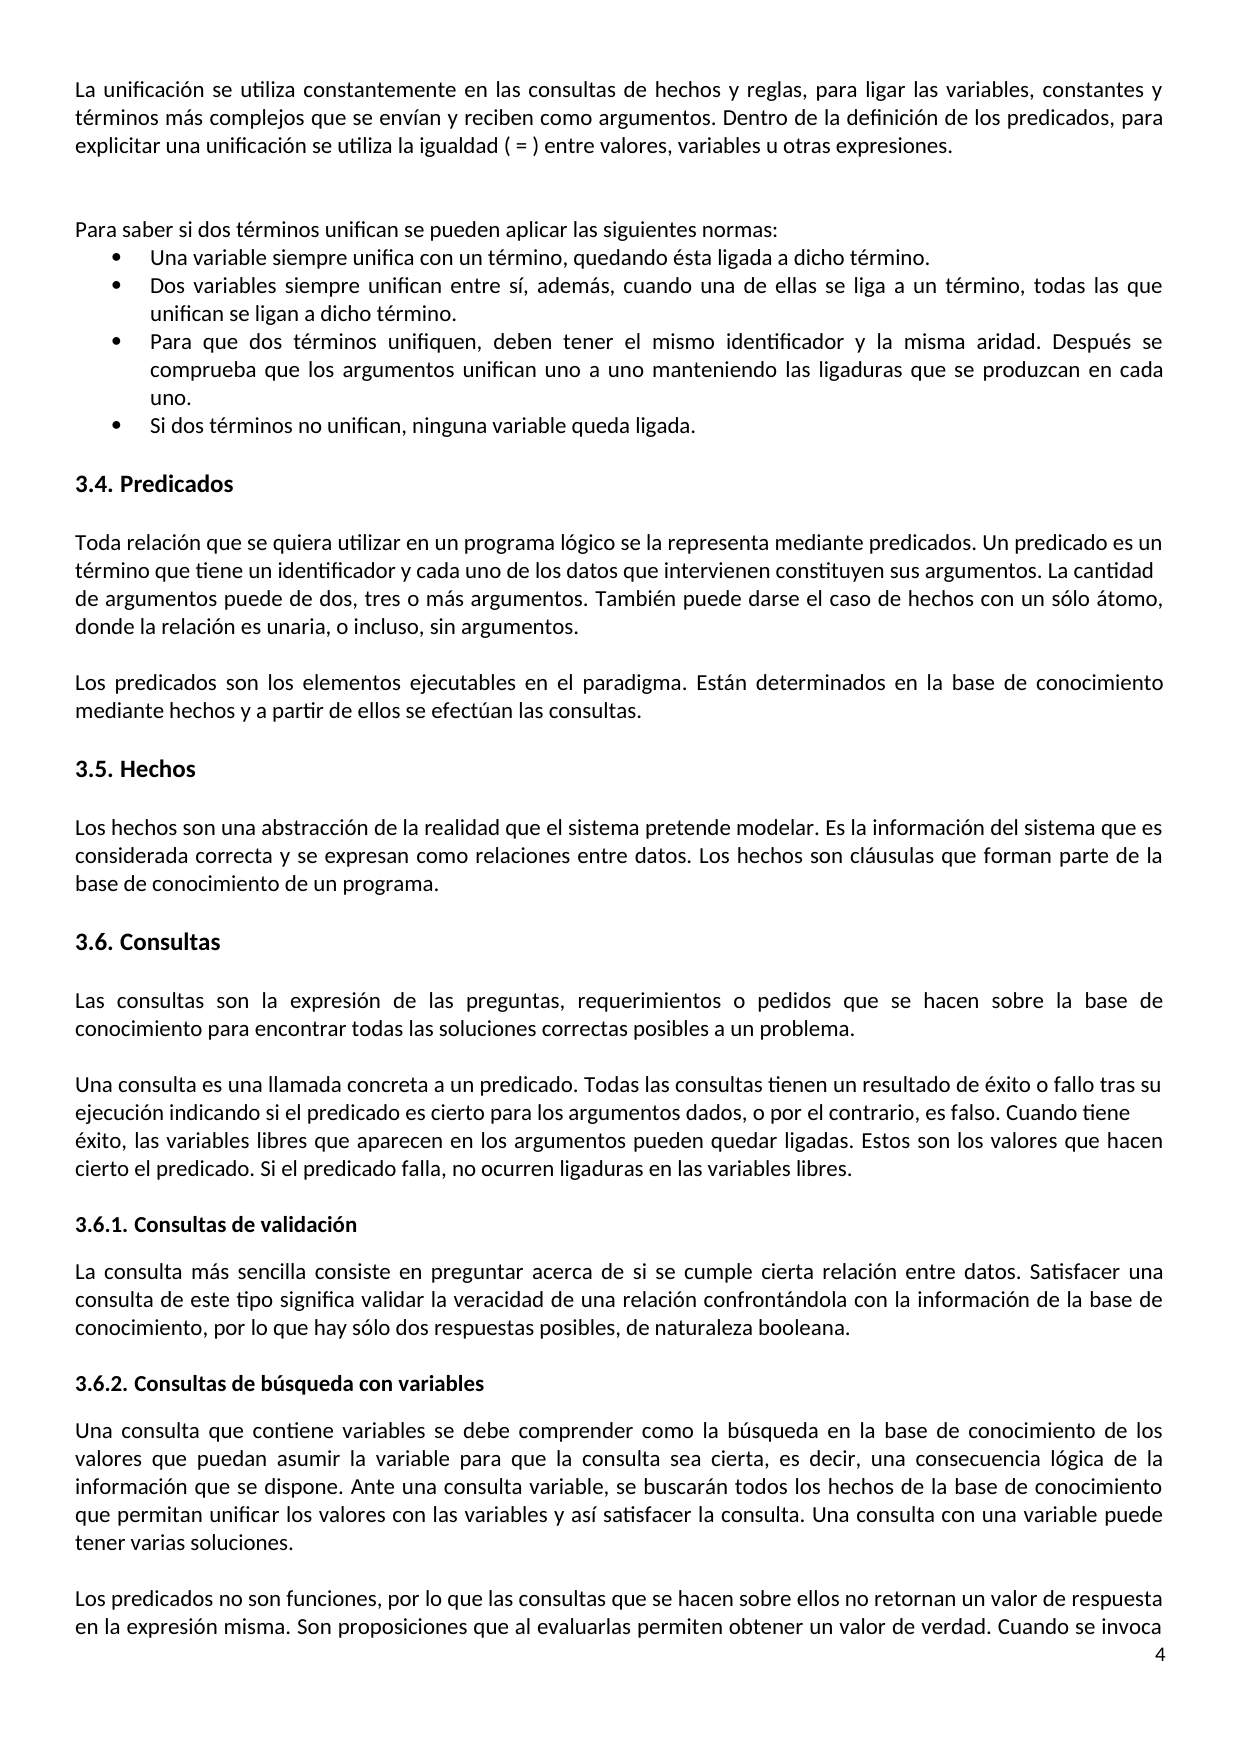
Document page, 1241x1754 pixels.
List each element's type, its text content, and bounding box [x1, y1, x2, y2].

subtitle Consultas de búsqueda con variables [75, 1369, 1165, 1397]
text de argumentos puede de dos, tres o más argumentos. También puede darse el caso de hechos con un sólo átomo, donde la relación es unaria, o incluso, sin argumentos. [75, 584, 1165, 640]
list Si dos términos no unifican, ninguna variable queda ligada. [112, 411, 1165, 439]
text Las consultas son la expresión de las preguntas, requerimientos o pedidos que se hacen sobre la base de conocimiento para encontrar todas las soluciones correctas posibles a un problema. [75, 986, 1165, 1042]
subtitle Consultas de validación [75, 1210, 1165, 1238]
text éxito, las variables libres que aparecen en los argumentos pueden quedar ligadas. Estos son los valores que hacen cierto el predicado. Si el predicado falla, no ocurren ligaduras en las variables libres. [75, 1126, 1165, 1182]
text Los hechos son una abstracción de la realidad que el sistema pretende modelar. Es la información del sistema que es considerada correcta y se expresan como relaciones entre datos. Los hechos son cláusulas que forman parte de la base de conocimiento de un programa. [75, 813, 1165, 897]
text Para saber si dos términos unifican se pueden aplicar las siguientes normas: [75, 215, 1165, 243]
subtitle Predicados [75, 468, 1165, 499]
text Una consulta que contiene variables se debe comprender como la búsqueda en la base de conocimiento de los valores que puedan asumir la variable para que la consulta sea cierta, es decir, una consecuencia lógica de la información que se dispone. Ante una consulta variable, se buscarán todos los hechos de la base de conocimiento que permitan unificar los valores con las variables y así satisfacer la consulta. Una consulta con una variable puede tener varias soluciones. [75, 1416, 1165, 1556]
subtitle Hechos [75, 753, 1165, 784]
list Dos variables siempre unifican entre sí, además, cuando una de ellas se liga a un término, todas las que unifican se ligan a dicho término. [112, 271, 1165, 327]
list Una variable siempre unifica con un término, quedando ésta ligada a dicho término. [112, 243, 1165, 271]
text Una consulta es una llamada concreta a un predicado. Todas las consultas tienen un resultado de éxito o fallo tras su ejecución indicando si el predicado es cierto para los argumentos dados, o por el contrario, es falso. Cuando tiene [75, 1070, 1165, 1126]
subtitle Consultas [75, 926, 1165, 957]
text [75, 1584, 1165, 1640]
text La consulta más sencilla consiste en preguntar acerca de si se cumple cierta relación entre datos. Satisfacer una consulta de este tipo significa validar la veracidad de una relación confrontándola con la información de la base de conocimiento, por lo que hay sólo dos respuestas posibles, de naturaleza booleana. [75, 1257, 1165, 1341]
text Los predicados son los elementos ejecutables en el paradigma. Están determinados en la base de conocimiento mediante hechos y a partir de ellos se efectúan las consultas. [75, 668, 1165, 724]
text La unificación se utiliza constantemente en las consultas de hechos y reglas, para ligar las variables, constantes y términos más complejos que se envían y reciben como argumentos. Dentro de la definición de los predicados, para explicitar una unificación se utiliza la igualdad ( = ) entre valores, variables u otras expresiones. [75, 75, 1165, 159]
text Toda relación que se quiera utilizar en un programa lógico se la representa mediante predicados. Un predicado es un término que tiene un identificador y cada uno de los datos que intervienen constituyen sus argumentos. La cantidad [75, 528, 1165, 584]
list Para que dos términos unifiquen, deben tener el mismo identificador y la misma aridad. Después se comprueba que los argumentos unifican uno a uno manteniendo las ligaduras que se produzcan en cada uno. [112, 327, 1165, 411]
